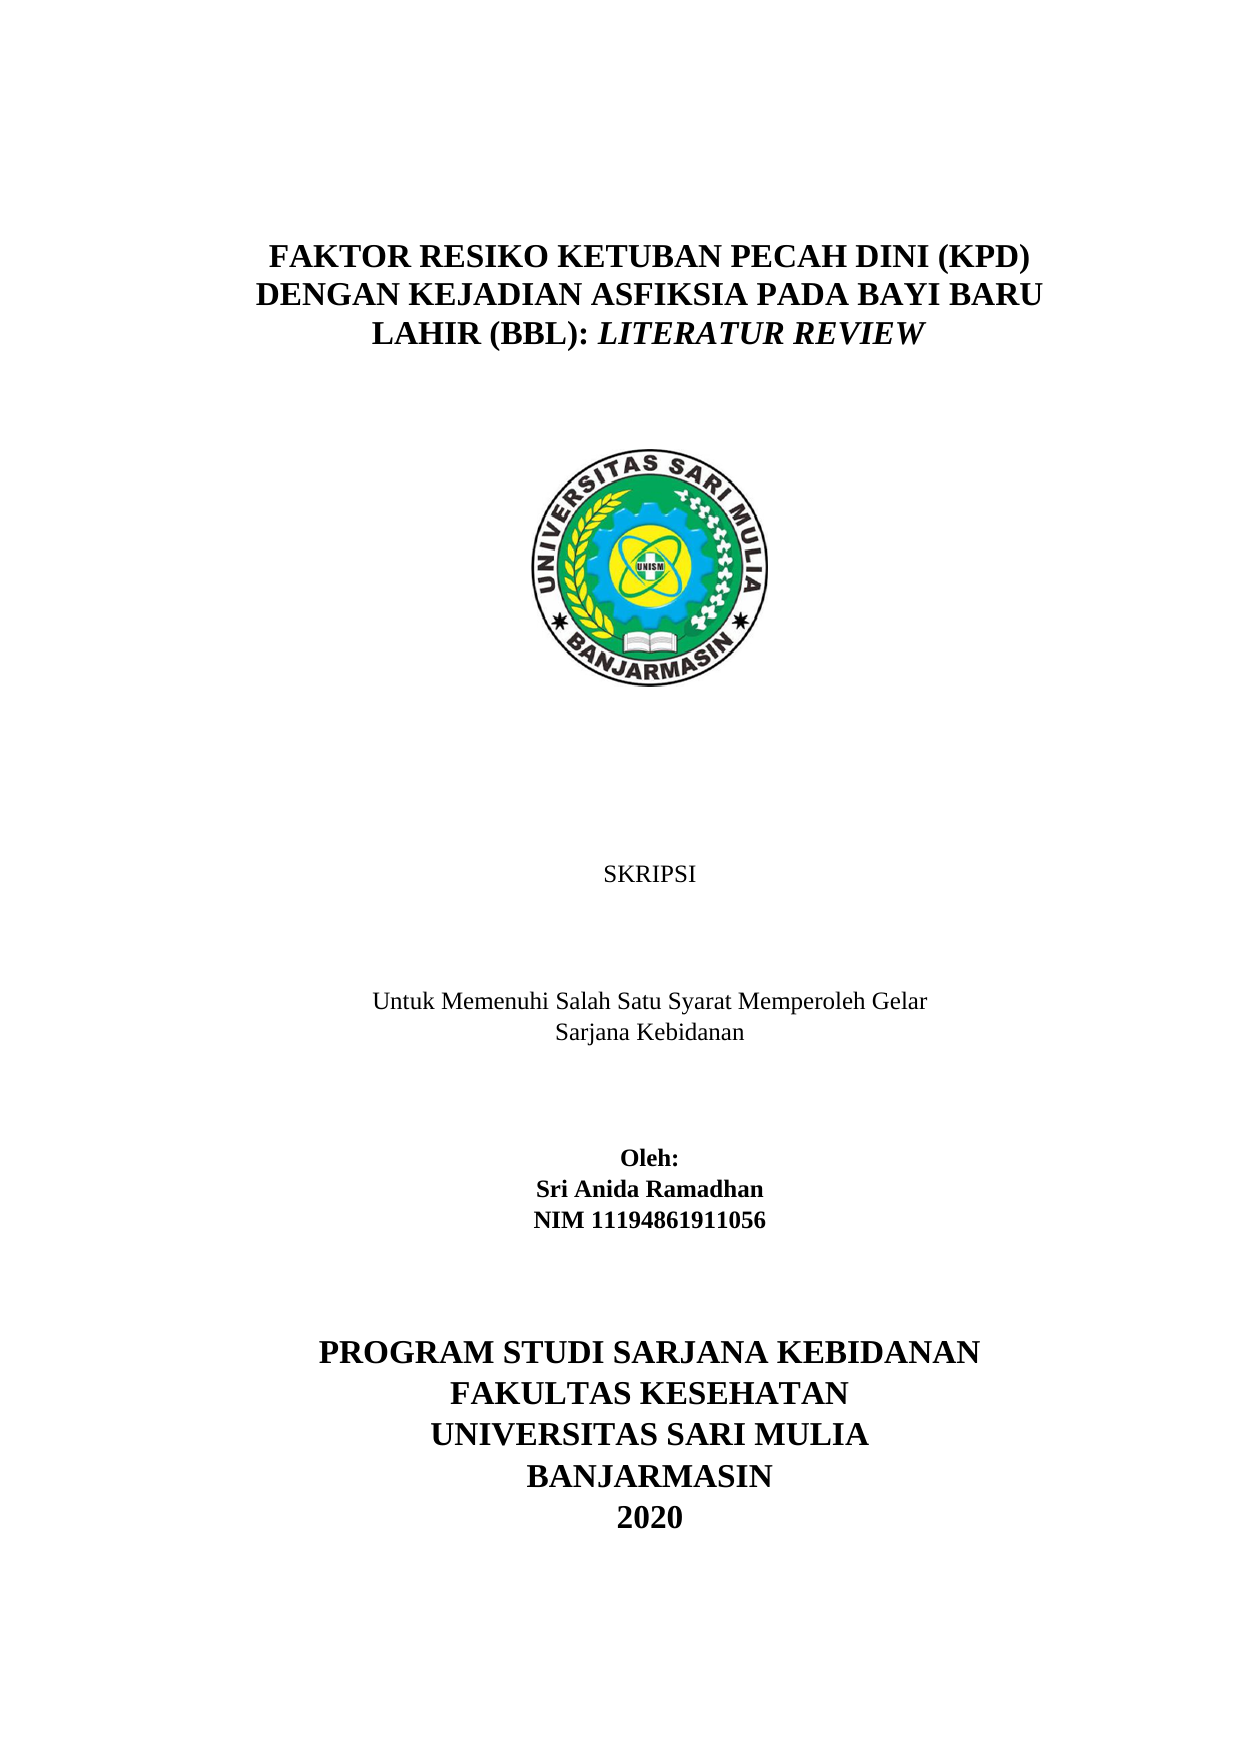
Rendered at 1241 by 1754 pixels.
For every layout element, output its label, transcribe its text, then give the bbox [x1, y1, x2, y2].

text BANJARMASIN [236, 1456, 1063, 1494]
text Untuk Memenuhi Salah Satu Syarat Memperoleh Gelar [236, 986, 1063, 1014]
text 2020 [236, 1497, 1063, 1536]
text Sarjana Kebidanan [236, 1017, 1063, 1046]
text Oleh: [236, 1143, 1063, 1172]
text NIM 11194861911056 [236, 1205, 1063, 1234]
text FAKULTAS KESEHATAN [236, 1373, 1063, 1412]
text SKRIPSI [236, 859, 1063, 888]
picture [531, 449, 768, 687]
text FAKTOR RESIKO KETUBAN PECAH DINI (KPD) DENGAN KEJADIAN ASFIKSIA PADA BAYI BARU LAHIR (BBL): LITERATUR REVIEW [236, 236, 1063, 351]
text PROGRAM STUDI SARJANA KEBIDANAN [236, 1332, 1063, 1370]
text UNIVERSITAS SARI MULIA [236, 1414, 1063, 1453]
text Sri Anida Ramadhan [236, 1174, 1063, 1203]
